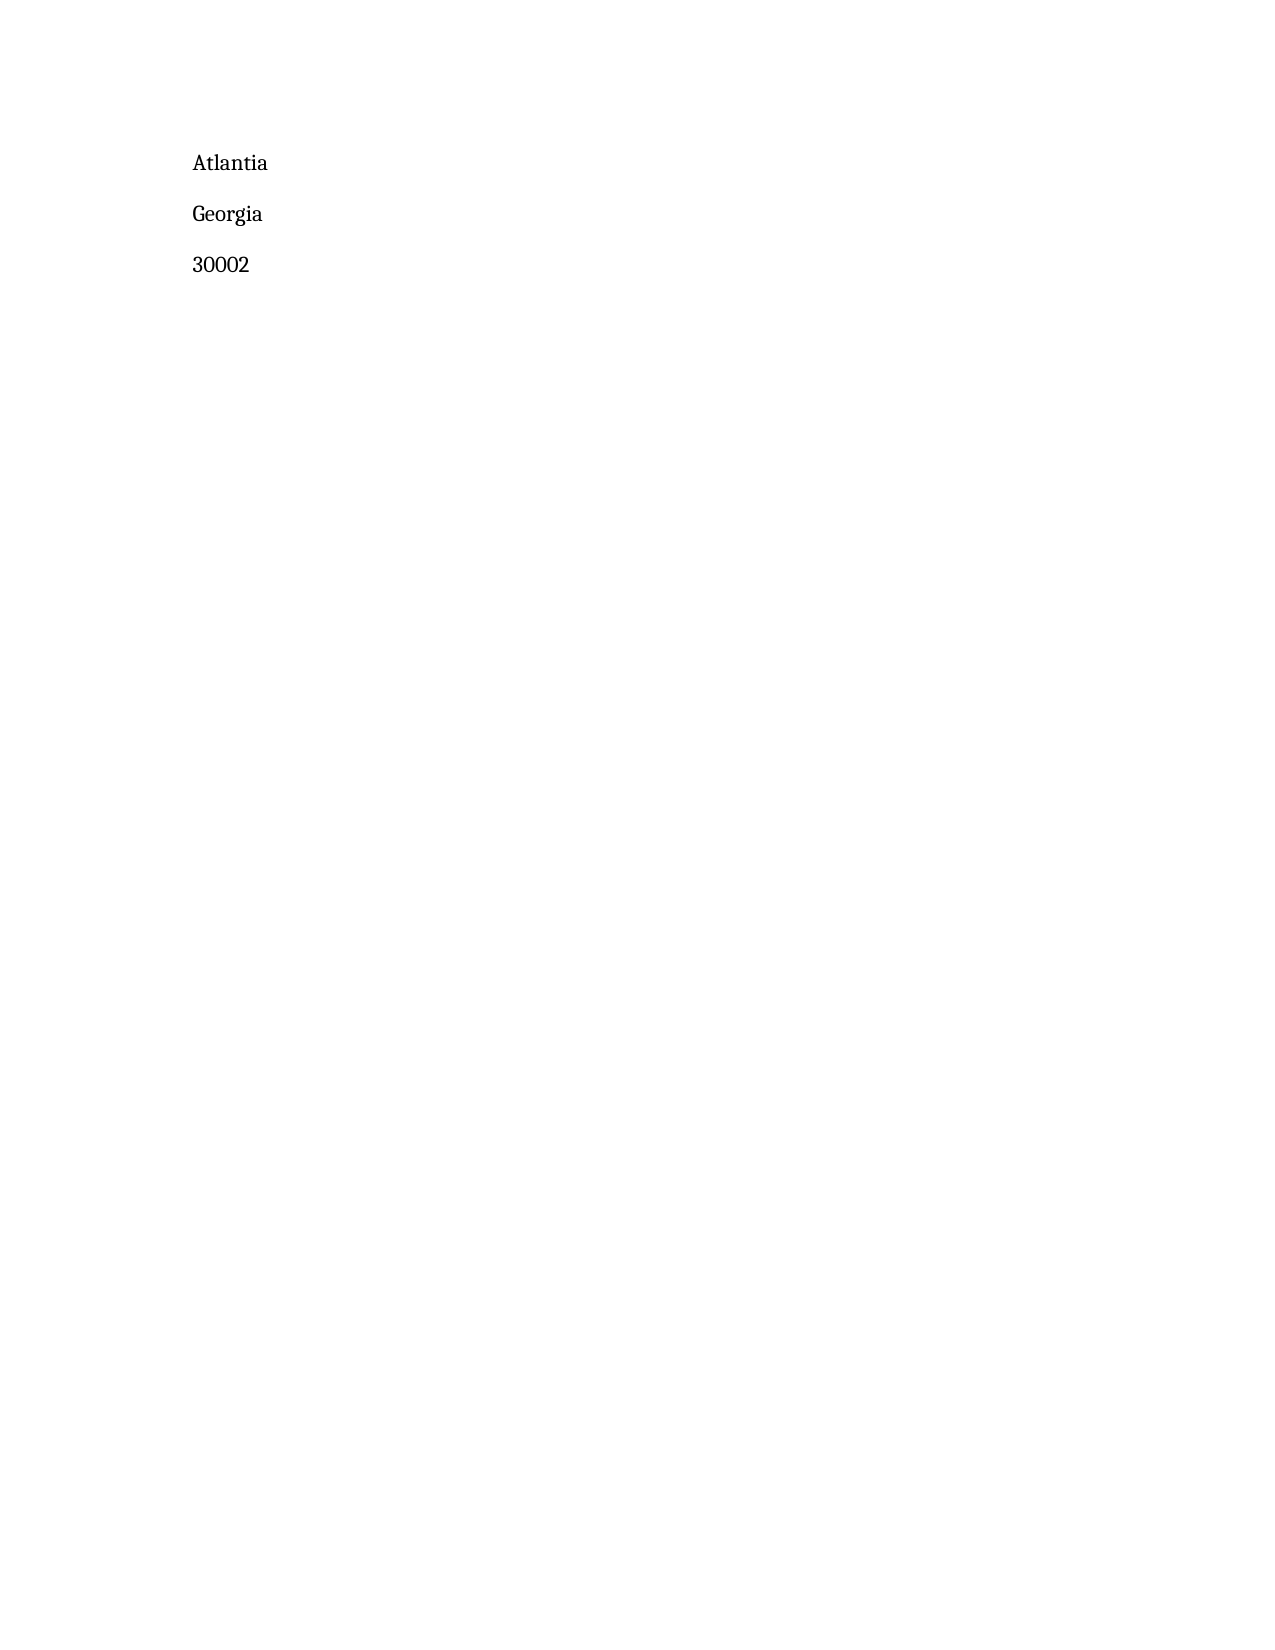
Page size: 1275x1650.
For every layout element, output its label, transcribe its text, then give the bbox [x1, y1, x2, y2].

text Atlantia [187, 150, 1087, 176]
text 30002 [187, 252, 1087, 278]
text Georgia [187, 201, 1087, 227]
